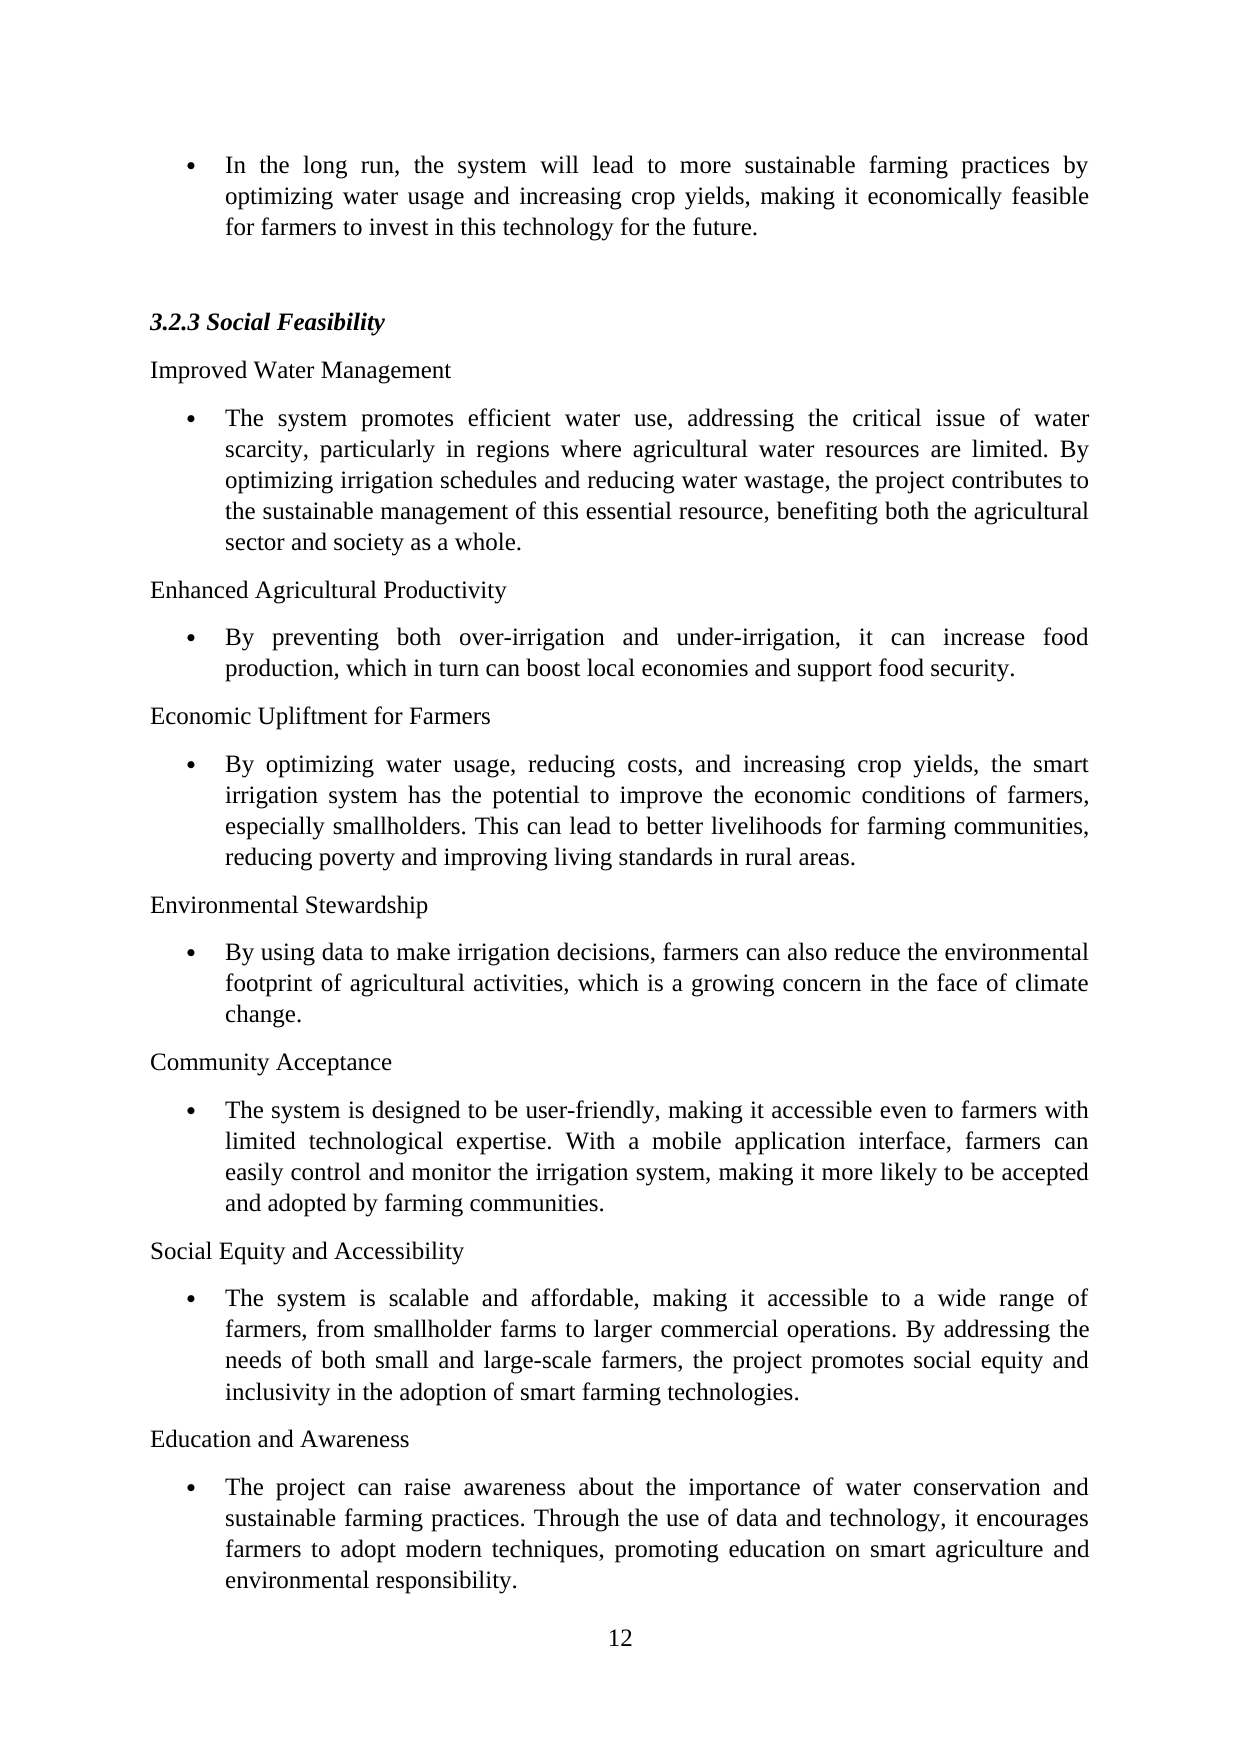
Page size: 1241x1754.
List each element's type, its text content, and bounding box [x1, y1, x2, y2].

text Education and Awareness [150, 1424, 1090, 1453]
list In the long run, the system will lead to more sustainable farming practices by optimizing water usage and increasing crop yields, making it economically feasible for farmers to invest in this technology for the future. [187, 150, 1090, 241]
text Social Equity and Accessibility [150, 1236, 1090, 1264]
text Community Acceptance [150, 1047, 1090, 1076]
list The system promotes efficient water use, addressing the critical issue of water scarcity, particularly in regions where agricultural water resources are limited. By optimizing irrigation schedules and reducing water wastage, the project contributes to the sustainable management of this essential resource, benefiting both the agricultural sector and society as a whole. [187, 403, 1090, 556]
list By preventing both over-irrigation and under-irrigation, it can increase food production, which in turn can boost local economies and support food security. [187, 622, 1090, 682]
list By using data to make irrigation decisions, farmers can also reduce the environmental footprint of agricultural activities, which is a growing concern in the face of climate change. [187, 937, 1090, 1028]
text 3.2.3 Social Feasibility [150, 307, 1090, 336]
text Enhanced Agricultural Productivity [150, 575, 1090, 603]
text Economic Upliftment for Farmers [150, 701, 1090, 730]
text Improved Water Management [150, 355, 1090, 384]
list The project can raise awareness about the importance of water conservation and sustainable farming practices. Through the use of data and technology, it encourages farmers to adopt modern techniques, promoting education on smart agriculture and environmental responsibility. [187, 1472, 1090, 1594]
list The system is scalable and affordable, making it accessible to a wide range of farmers, from smallholder farms to larger commercial operations. By addressing the needs of both small and large-scale farmers, the project promotes social equity and inclusivity in the adoption of smart farming technologies. [187, 1283, 1090, 1405]
list The system is designed to be user-friendly, making it accessible even to farmers with limited technological expertise. With a mobile application interface, farmers can easily control and monitor the irrigation system, making it more likely to be accepted and adopted by farming communities. [187, 1095, 1090, 1217]
list By optimizing water usage, reducing costs, and increasing crop yields, the smart irrigation system has the potential to improve the economic conditions of farmers, especially smallholders. This can lead to better livelihoods for farming communities, reducing poverty and improving living standards in rural areas. [187, 749, 1090, 871]
text Environmental Stewardship [150, 890, 1090, 918]
